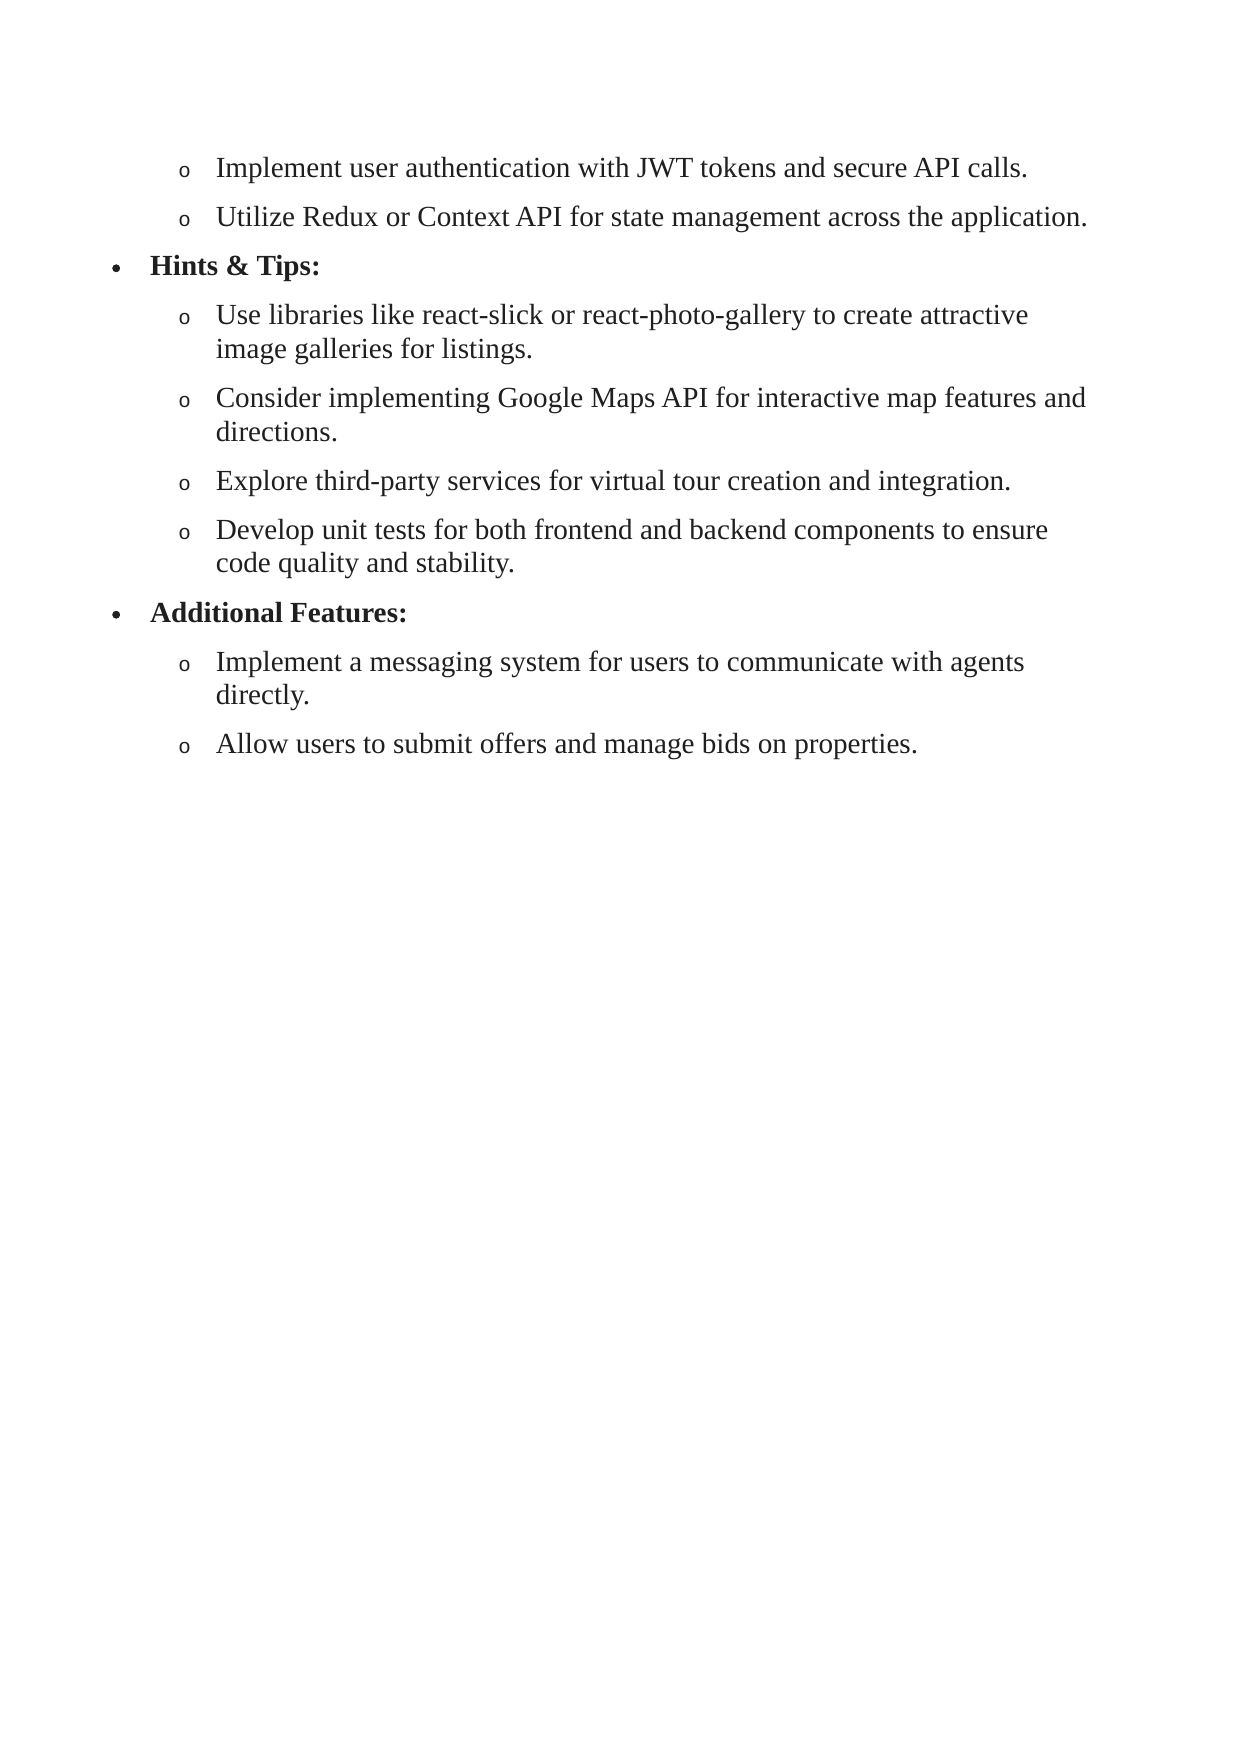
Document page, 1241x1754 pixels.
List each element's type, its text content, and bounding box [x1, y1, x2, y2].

list Explore third-party services for virtual tour creation and integration. [178, 463, 1090, 496]
list Use libraries like react-slick or react-photo-gallery to create attractive image galleries for listings. [178, 297, 1090, 364]
list Hints & Tips: [112, 248, 1090, 282]
list Consider implementing Google Maps API for interactive map features and directions. [178, 380, 1090, 447]
list Allow users to submit offers and manage bids on properties. [178, 727, 1090, 760]
list Implement user authentication with JWT tokens and secure API calls. [178, 150, 1090, 183]
list Implement a messaging system for users to communicate with agents directly. [178, 644, 1090, 711]
list Develop unit tests for both frontend and backend components to ensure code quality and stability. [178, 512, 1090, 579]
list Additional Features: [112, 595, 1090, 628]
list Utilize Redux or Context API for state management across the application. [178, 199, 1090, 233]
